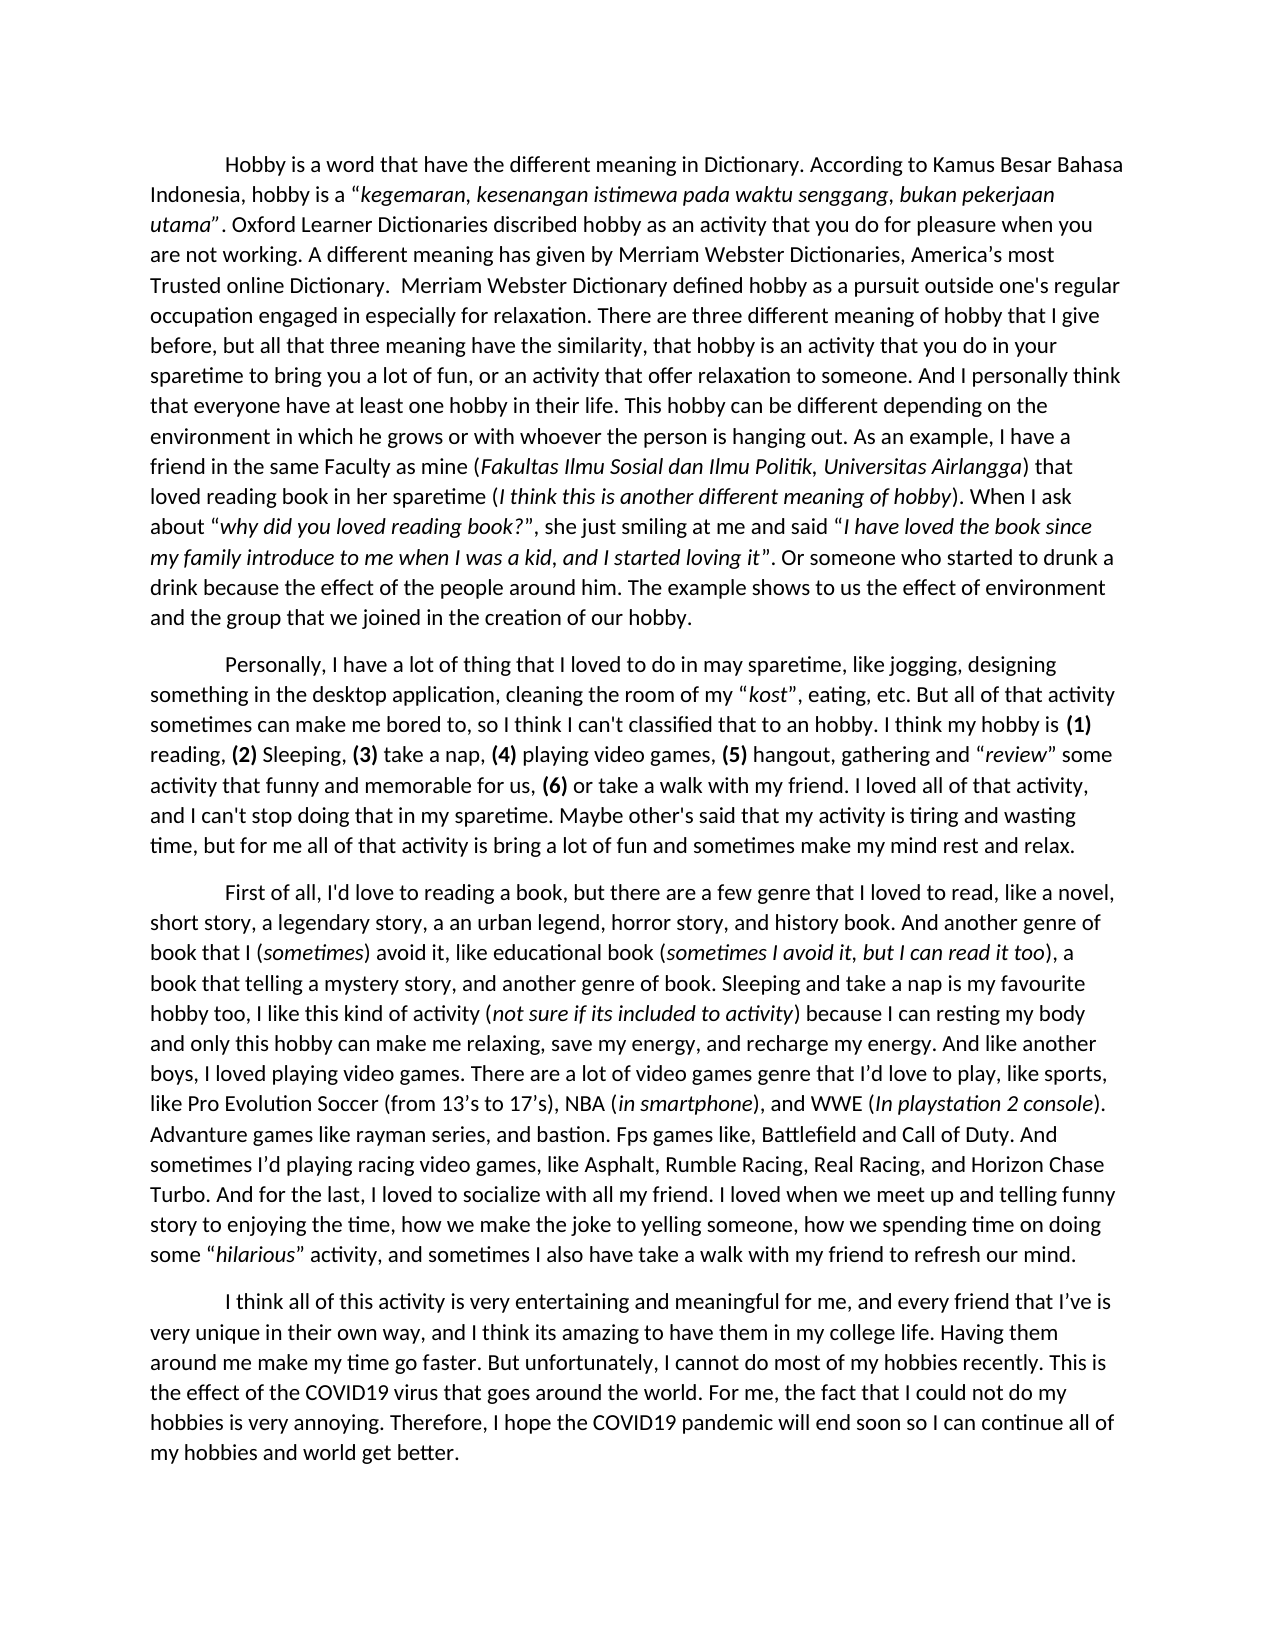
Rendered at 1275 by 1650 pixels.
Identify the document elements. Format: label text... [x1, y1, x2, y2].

text First of all, I'd love to reading a book, but there are a few genre that I loved to read, like a novel, short story, a legendary story, a an urban legend, horror story, and history book. And another genre of book that I (sometimes) avoid it, like educational book (sometimes I avoid it, but I can read it too), a book that telling a mystery story, and another genre of book. Sleeping and take a nap is my favourite hobby too, I like this kind of activity (not sure if its included to activity) because I can resting my body and only this hobby can make me relaxing, save my energy, and recharge my energy. And like another boys, I loved playing video games. There are a lot of video games genre that I’d love to play, like sports, like Pro Evolution Soccer (from 13’s to 17’s), NBA (in smartphone), and WWE (In playstation 2 console). Advanture games like rayman series, and bastion. Fps games like, Battlefield and Call of Duty. And sometimes I’d playing racing video games, like Asphalt, Rumble Racing, Real Racing, and Horizon Chase Turbo. And for the last, I loved to socialize with all my friend. I loved when we meet up and telling funny story to enjoying the time, how we make the joke to yelling someone, how we spending time on doing some “hilarious” activity, and sometimes I also have take a walk with my friend to refresh our mind. [150, 878, 1125, 1269]
text Personally, I have a lot of thing that I loved to do in may sparetime, like jogging, designing something in the desktop application, cleaning the room of my “kost”, eating, etc. But all of that activity sometimes can make me bored to, so I think I can't classified that to an hobby. I think my hobby is (1) reading, (2) Sleeping, (3) take a nap, (4) playing video games, (5) hangout, gathering and “review” some activity that funny and memorable for us, (6) or take a walk with my friend. I loved all of that activity, and I can't stop doing that in my sparetime. Maybe other's said that my activity is tiring and wasting time, but for me all of that activity is bring a lot of fun and sometimes make my mind rest and relax. [150, 650, 1125, 859]
text I think all of this activity is very entertaining and meaningful for me, and every friend that I’ve is very unique in their own way, and I think its amazing to have them in my college life. Having them around me make my time go faster. But unfortunately, I cannot do most of my hobbies recently. This is the effect of the COVID19 virus that goes around the world. For me, the fact that I could not do my hobbies is very annoying. Therefore, I hope the COVID19 pandemic will end soon so I can continue all of my hobbies and world get better. [150, 1287, 1125, 1467]
text Hobby is a word that have the different meaning in Dictionary. According to Kamus Besar Bahasa Indonesia, hobby is a “kegemaran, kesenangan istimewa pada waktu senggang, bukan pekerjaan utama”. Oxford Learner Dictionaries discribed hobby as an activity that you do for pleasure when you are not working. A different meaning has given by Merriam Webster Dictionaries, America’s most Trusted online Dictionary. Merriam Webster Dictionary defined hobby as a pursuit outside one's regular occupation engaged in especially for relaxation. There are three different meaning of hobby that I give before, but all that three meaning have the similarity, that hobby is an activity that you do in your sparetime to bring you a lot of fun, or an activity that offer relaxation to someone. And I personally think that everyone have at least one hobby in their life. This hobby can be different depending on the environment in which he grows or with whoever the person is hanging out. As an example, I have a friend in the same Faculty as mine (Fakultas Ilmu Sosial dan Ilmu Politik, Universitas Airlangga) that loved reading book in her sparetime (I think this is another different meaning of hobby). When I ask about “why did you loved reading book?”, she just smiling at me and said “I have loved the book since my family introduce to me when I was a kid, and I started loving it”. Or someone who started to drunk a drink because the effect of the people around him. The example shows to us the effect of environment and the group that we joined in the creation of our hobby. [150, 150, 1125, 631]
